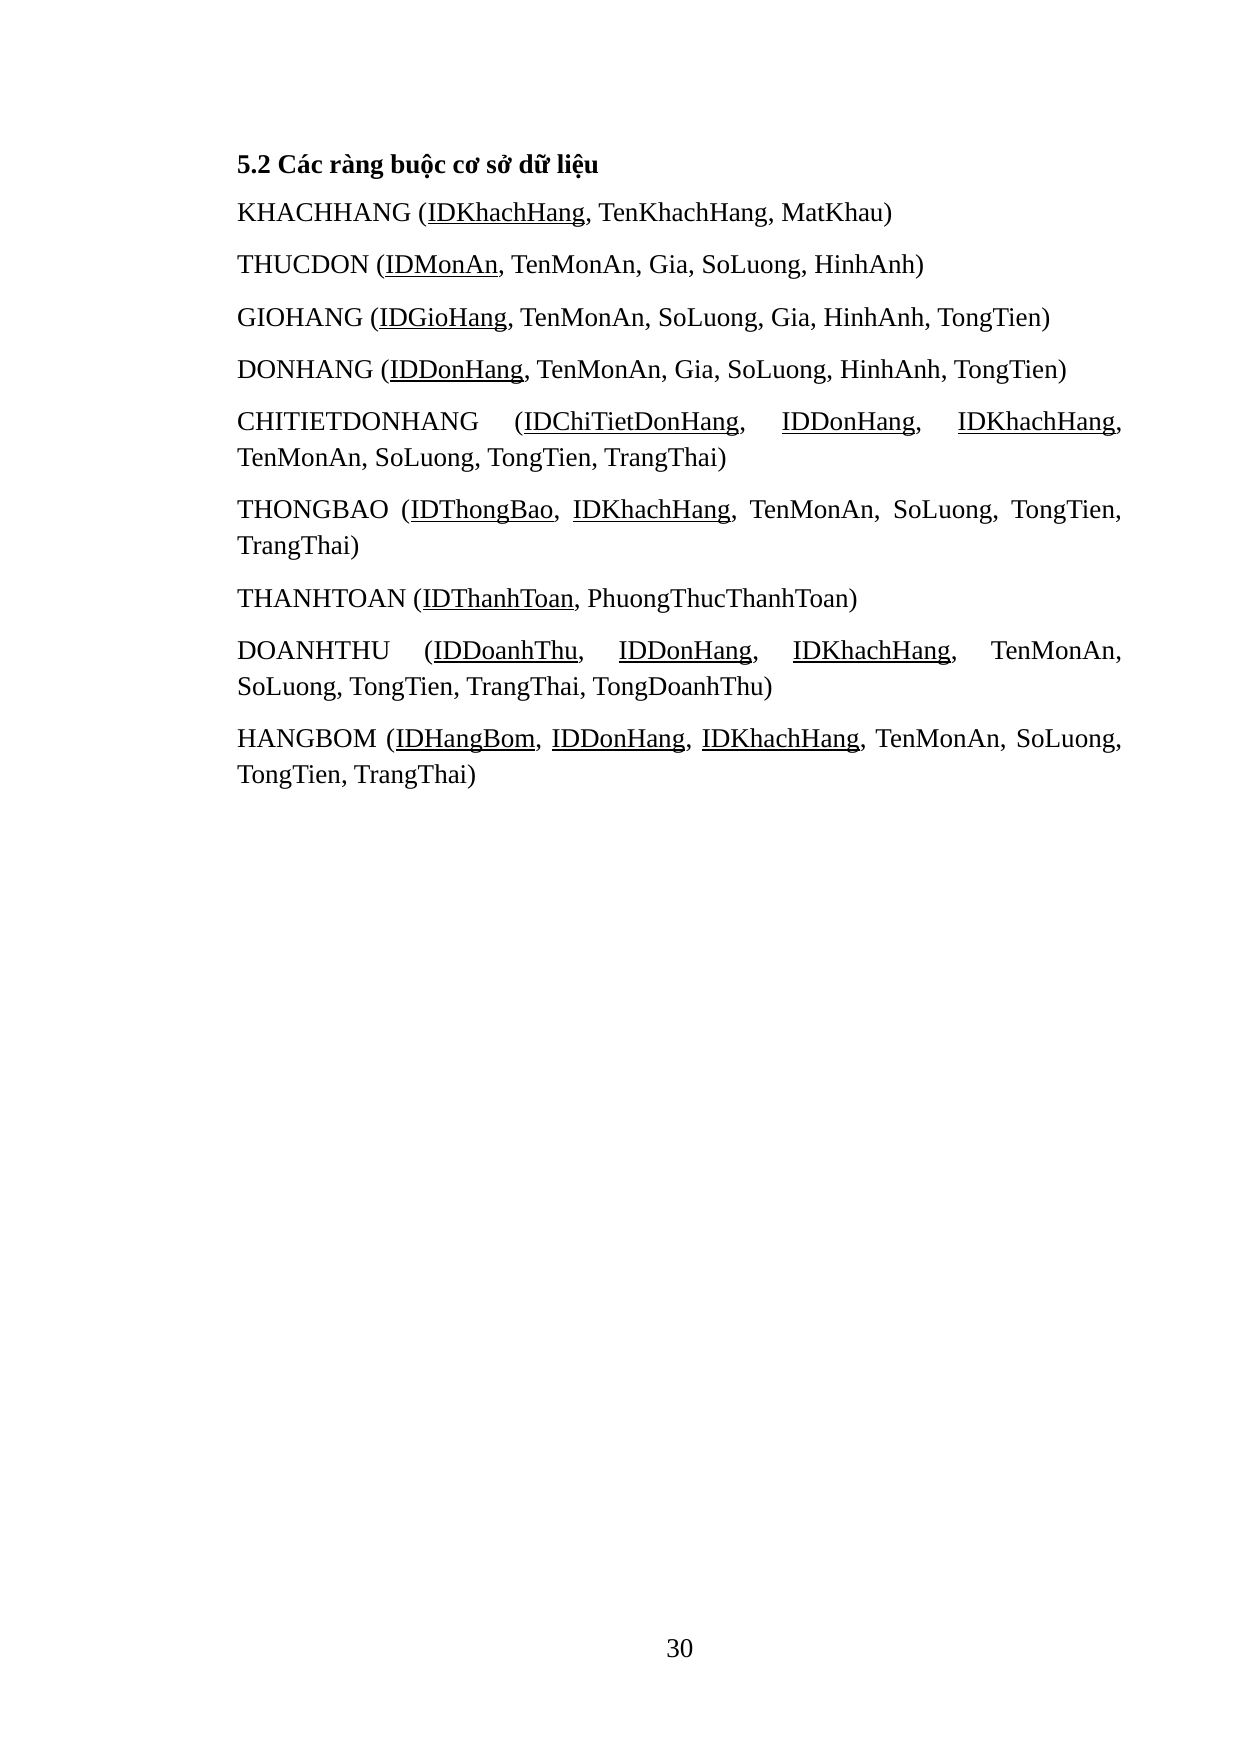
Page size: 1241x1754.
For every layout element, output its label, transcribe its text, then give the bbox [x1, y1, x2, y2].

text THANHTOAN (IDThanhToan, PhuongThucThanhToan) [237, 582, 1122, 613]
text 5.2 Các ràng buộc cơ sở dữ liệu [237, 148, 1122, 179]
text THONGBAO (IDThongBao, IDKhachHang, TenMonAn, SoLuong, TongTien, TrangThai) [237, 494, 1122, 561]
text THUCDON (IDMonAn, TenMonAn, Gia, SoLuong, HinhAnh) [237, 248, 1122, 279]
text CHITIETDONHANG (IDChiTietDonHang, IDDonHang, IDKhachHang, TenMonAn, SoLuong, TongTien, TrangThai) [237, 406, 1122, 472]
text KHACHHANG (IDKhachHang, TenKhachHang, MatKhau) [237, 196, 1122, 227]
text HANGBOM (IDHangBom, IDDonHang, IDKhachHang, TenMonAn, SoLuong, TongTien, TrangThai) [237, 722, 1122, 789]
text GIOHANG (IDGioHang, TenMonAn, SoLuong, Gia, HinhAnh, TongTien) [237, 301, 1122, 332]
text DONHANG (IDDonHang, TenMonAn, Gia, SoLuong, HinhAnh, TongTien) [237, 353, 1122, 384]
text DOANHTHU (IDDoanhThu, IDDonHang, IDKhachHang, TenMonAn, SoLuong, TongTien, TrangThai, TongDoanhThu) [237, 634, 1122, 701]
